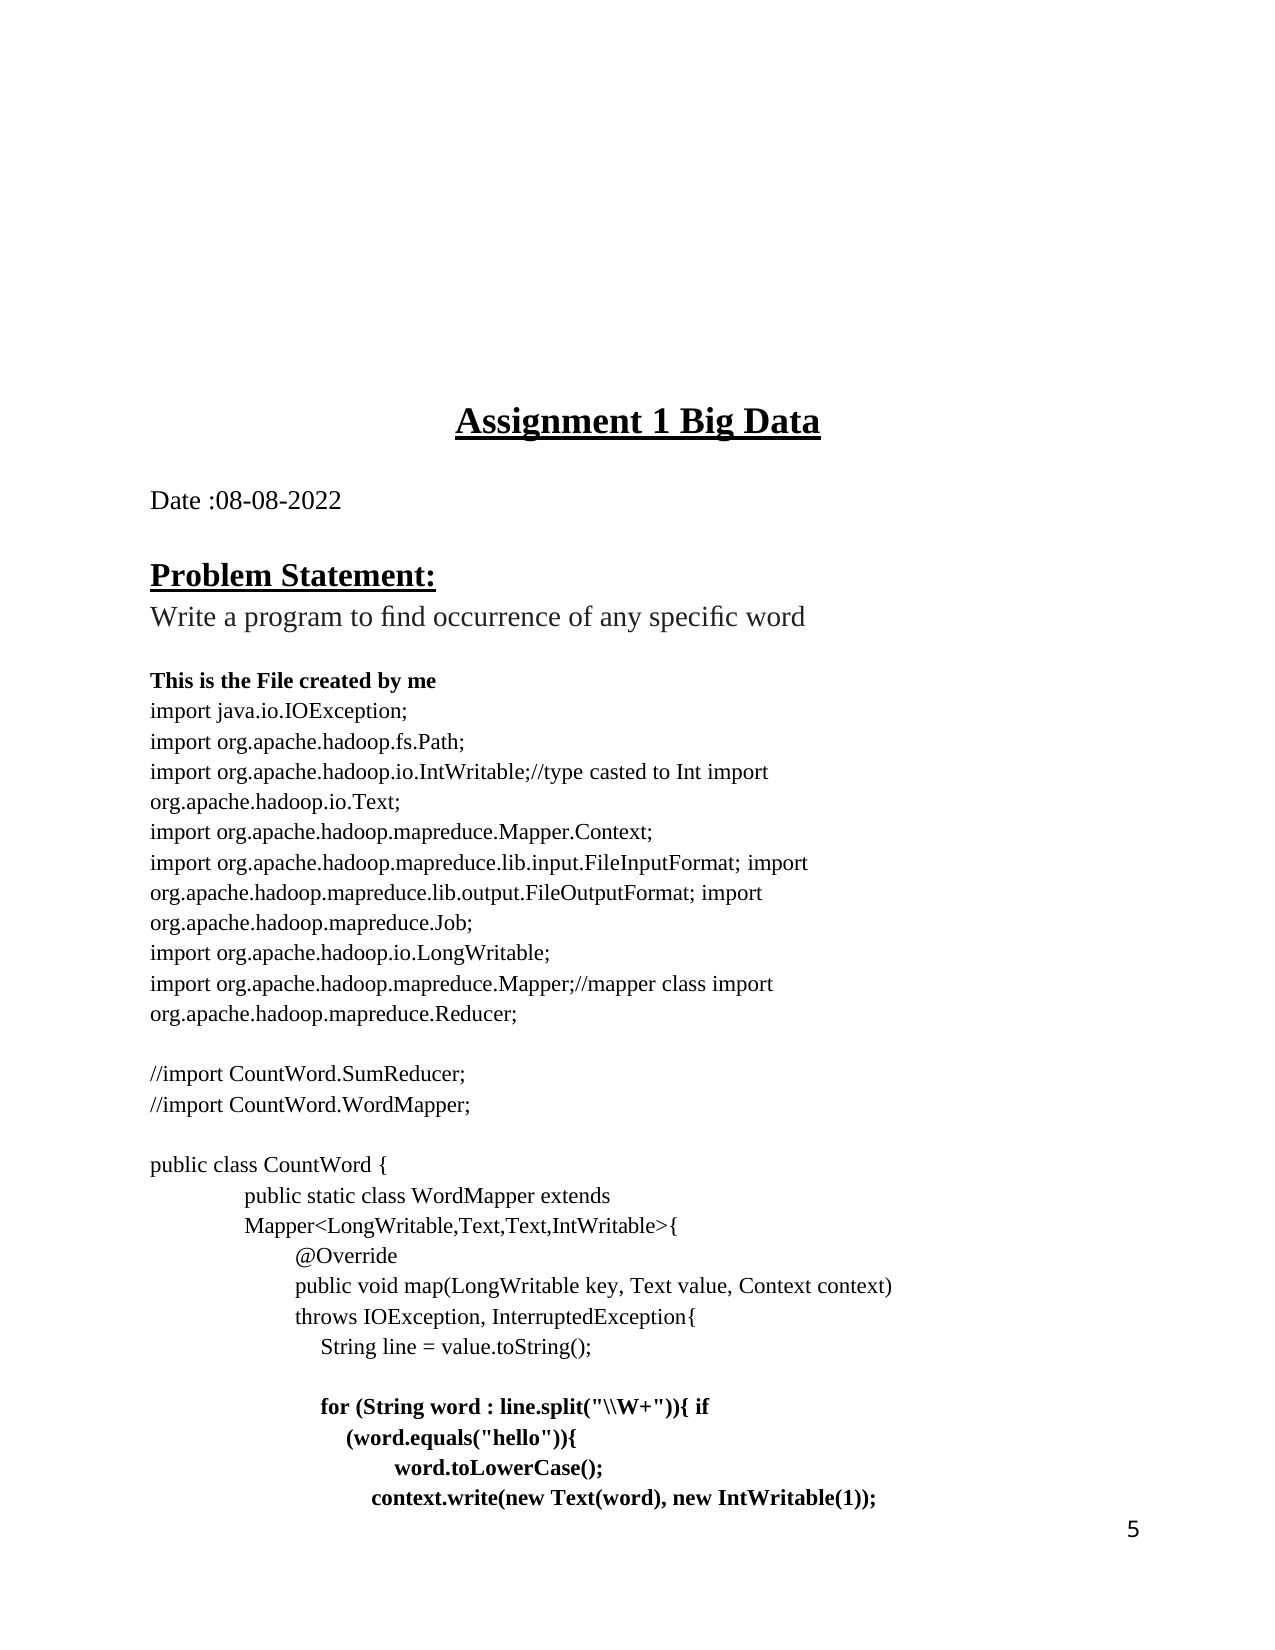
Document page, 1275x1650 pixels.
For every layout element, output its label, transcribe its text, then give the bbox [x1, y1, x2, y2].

text Date :08-08-2022 [150, 484, 1139, 515]
text import org.apache.hadoop.mapreduce.Mapper;//mapper class import org.apache.hadoop.mapreduce.Reducer; [150, 970, 808, 1026]
text import org.apache.hadoop.io.LongWritable; [150, 939, 1139, 966]
text public class CountWord { [150, 1151, 1139, 1178]
text public static class WordMapper extends Mapper<LongWritable,Text,Text,IntWritable>{ [244, 1182, 808, 1238]
text import org.apache.hadoop.mapreduce.lib.input.FileInputFormat; import org.apache.hadoop.mapreduce.lib.output.FileOutputFormat; import org.apache.hadoop.mapreduce.Job; [150, 849, 858, 936]
subtitle This is the File created by me [150, 667, 1139, 693]
text String line = value.toString(); [320, 1333, 1139, 1359]
subtitle Write a program to ﬁnd occurrence of any speciﬁc word [150, 599, 1139, 633]
text import org.apache.hadoop.mapreduce.Mapper.Context; [150, 818, 1139, 845]
text //import CountWord.SumReducer; [150, 1061, 1139, 1087]
text //import CountWord.WordMapper; [150, 1091, 1139, 1117]
text @Override [295, 1242, 1139, 1268]
subtitle context.write(new Text(word), new IntWritable(1)); [371, 1484, 1139, 1511]
text Problem Statement: [150, 555, 1139, 594]
text import org.apache.hadoop.fs.Path; [150, 728, 1139, 754]
text import org.apache.hadoop.io.IntWritable;//type casted to Int import org.apache.hadoop.io.Text; [150, 758, 808, 814]
text word.toLowerCase(); [394, 1454, 1139, 1480]
subtitle Assignment 1 Big Data [431, 398, 844, 442]
subtitle for (String word : line.split("\\W+")){ if (word.equals("hello")){ [320, 1393, 716, 1450]
text public void map(LongWritable key, Text value, Context context) throws IOException, InterruptedException{ [295, 1272, 940, 1329]
text import java.io.IOException; [150, 697, 1139, 724]
